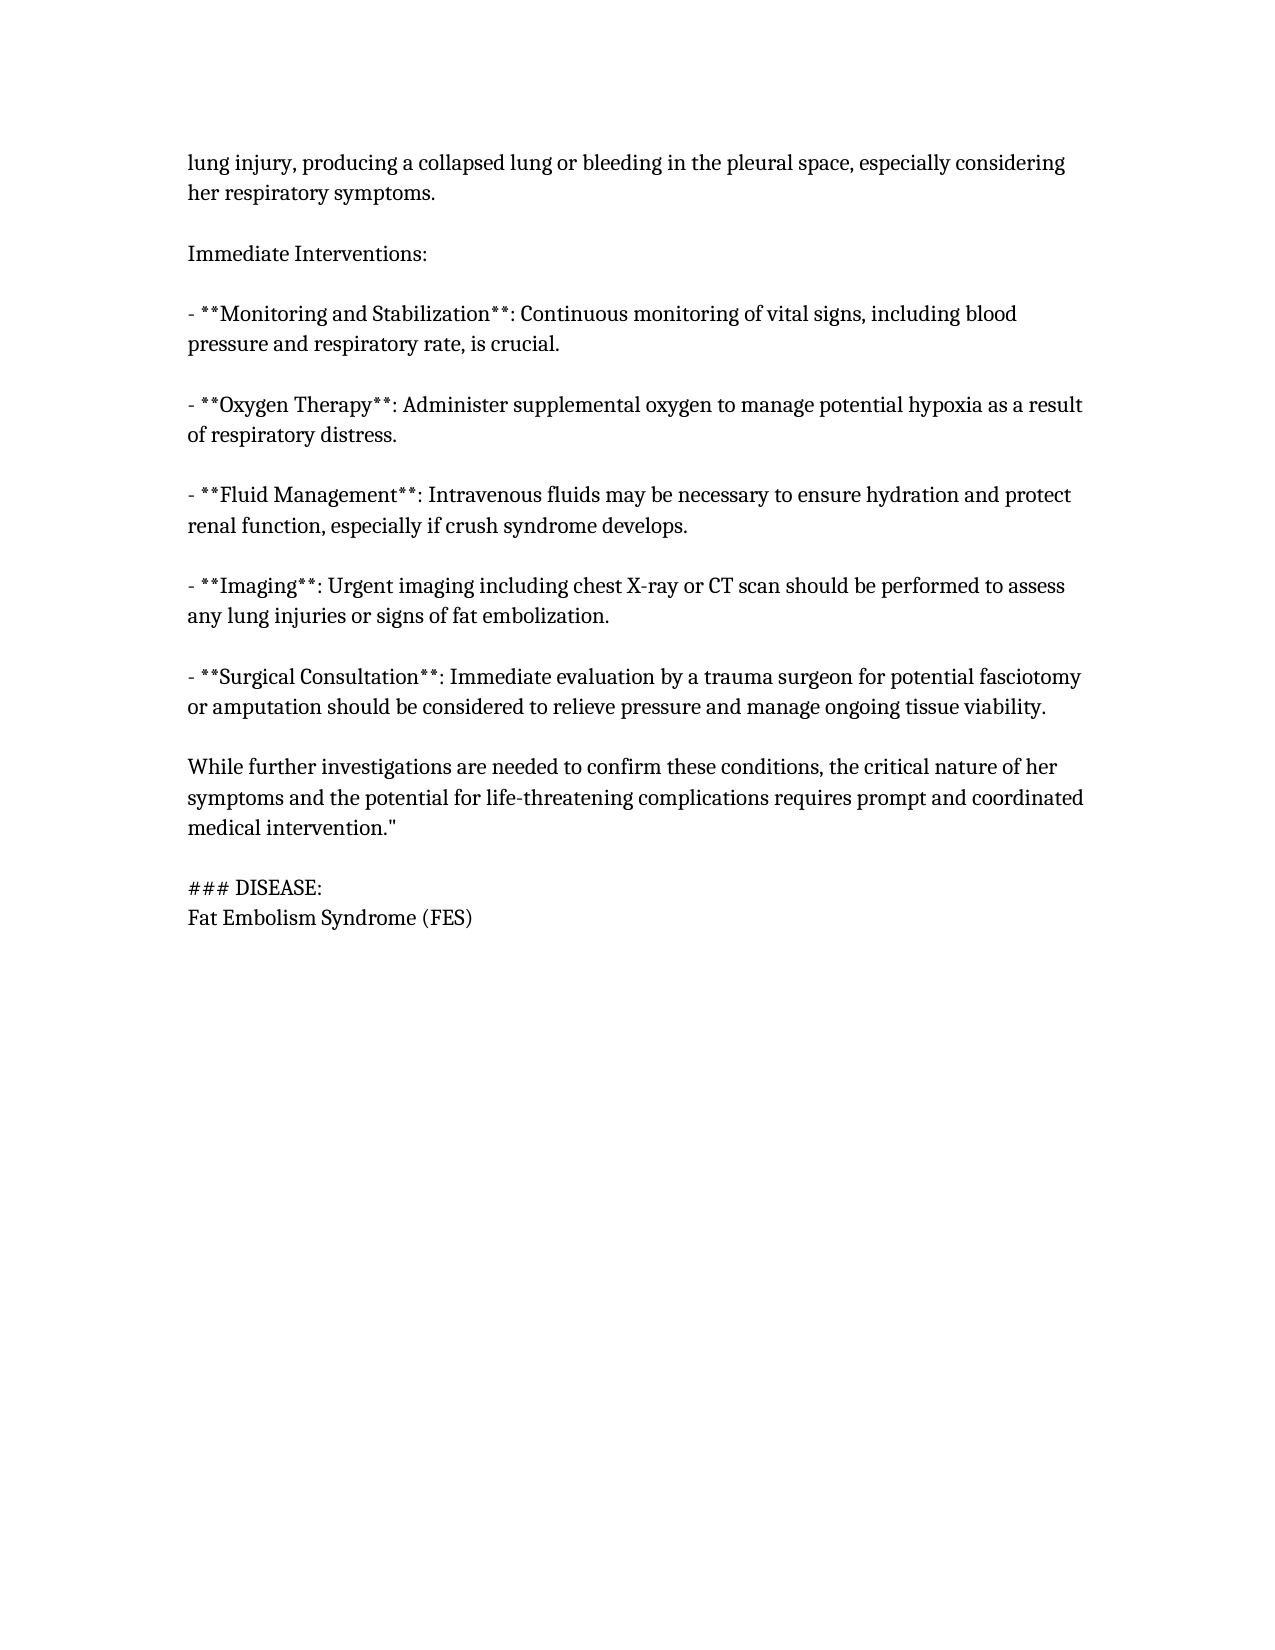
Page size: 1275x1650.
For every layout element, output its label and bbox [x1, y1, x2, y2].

text [187, 150, 1087, 932]
